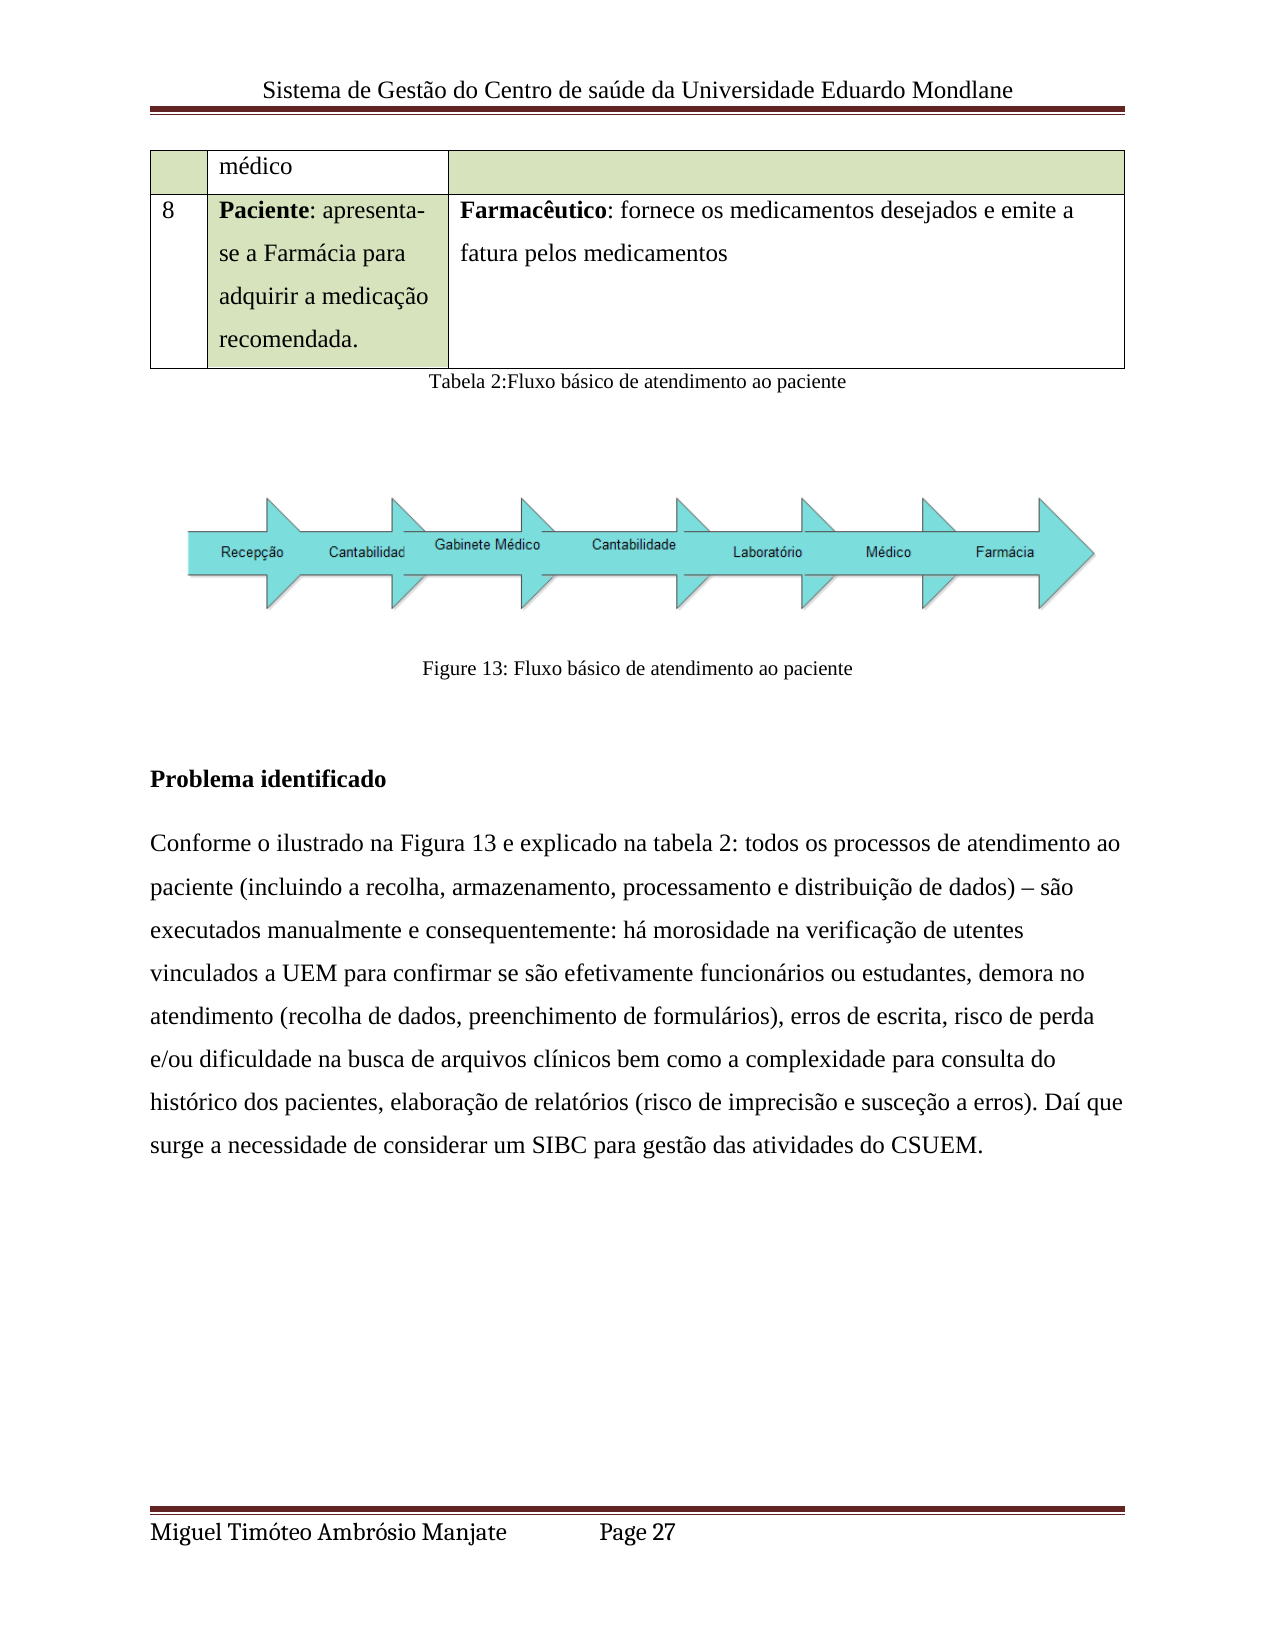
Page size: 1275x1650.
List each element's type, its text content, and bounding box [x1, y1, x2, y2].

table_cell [208, 151, 448, 194]
text Problema identificado [150, 764, 1125, 793]
table_cell Farmacêutico: fornece os medicamentos desejados e emite a fatura pelos medicamentos [449, 195, 1124, 367]
text Tabela 2:Fluxo básico de atendimento ao paciente [150, 369, 1125, 393]
text Figure 13: Fluxo básico de atendimento ao paciente [150, 656, 1125, 680]
table_cell 7 [151, 151, 207, 194]
text Conforme o ilustrado na Figura 13 e explicado na tabela 2: todos os processos de atendimento ao paciente (incluindo a recolha, armazenamento, processamento e distribuição de dados) – são executados manualmente e consequentemente: há morosidade na verificação de utentes vinculados a UEM para confirmar se são efetivamente funcionários ou estudantes, demora no atendimento (recolha de dados, preenchimento de formulários), erros de escrita, risco de perda e/ou dificuldade na busca de arquivos clínicos bem como a complexidade para consulta do histórico dos pacientes, elaboração de relatórios (risco de imprecisão e susceção a erros). Daí que surge a necessidade de considerar um SIBC para gestão das atividades do CSUEM. [150, 828, 1125, 1159]
table_cell 8 [151, 195, 207, 367]
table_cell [449, 151, 1124, 194]
picture [150, 477, 1125, 621]
table_cell Paciente: apresenta-se a Farmácia para adquirir a medicação recomendada. [208, 195, 448, 367]
